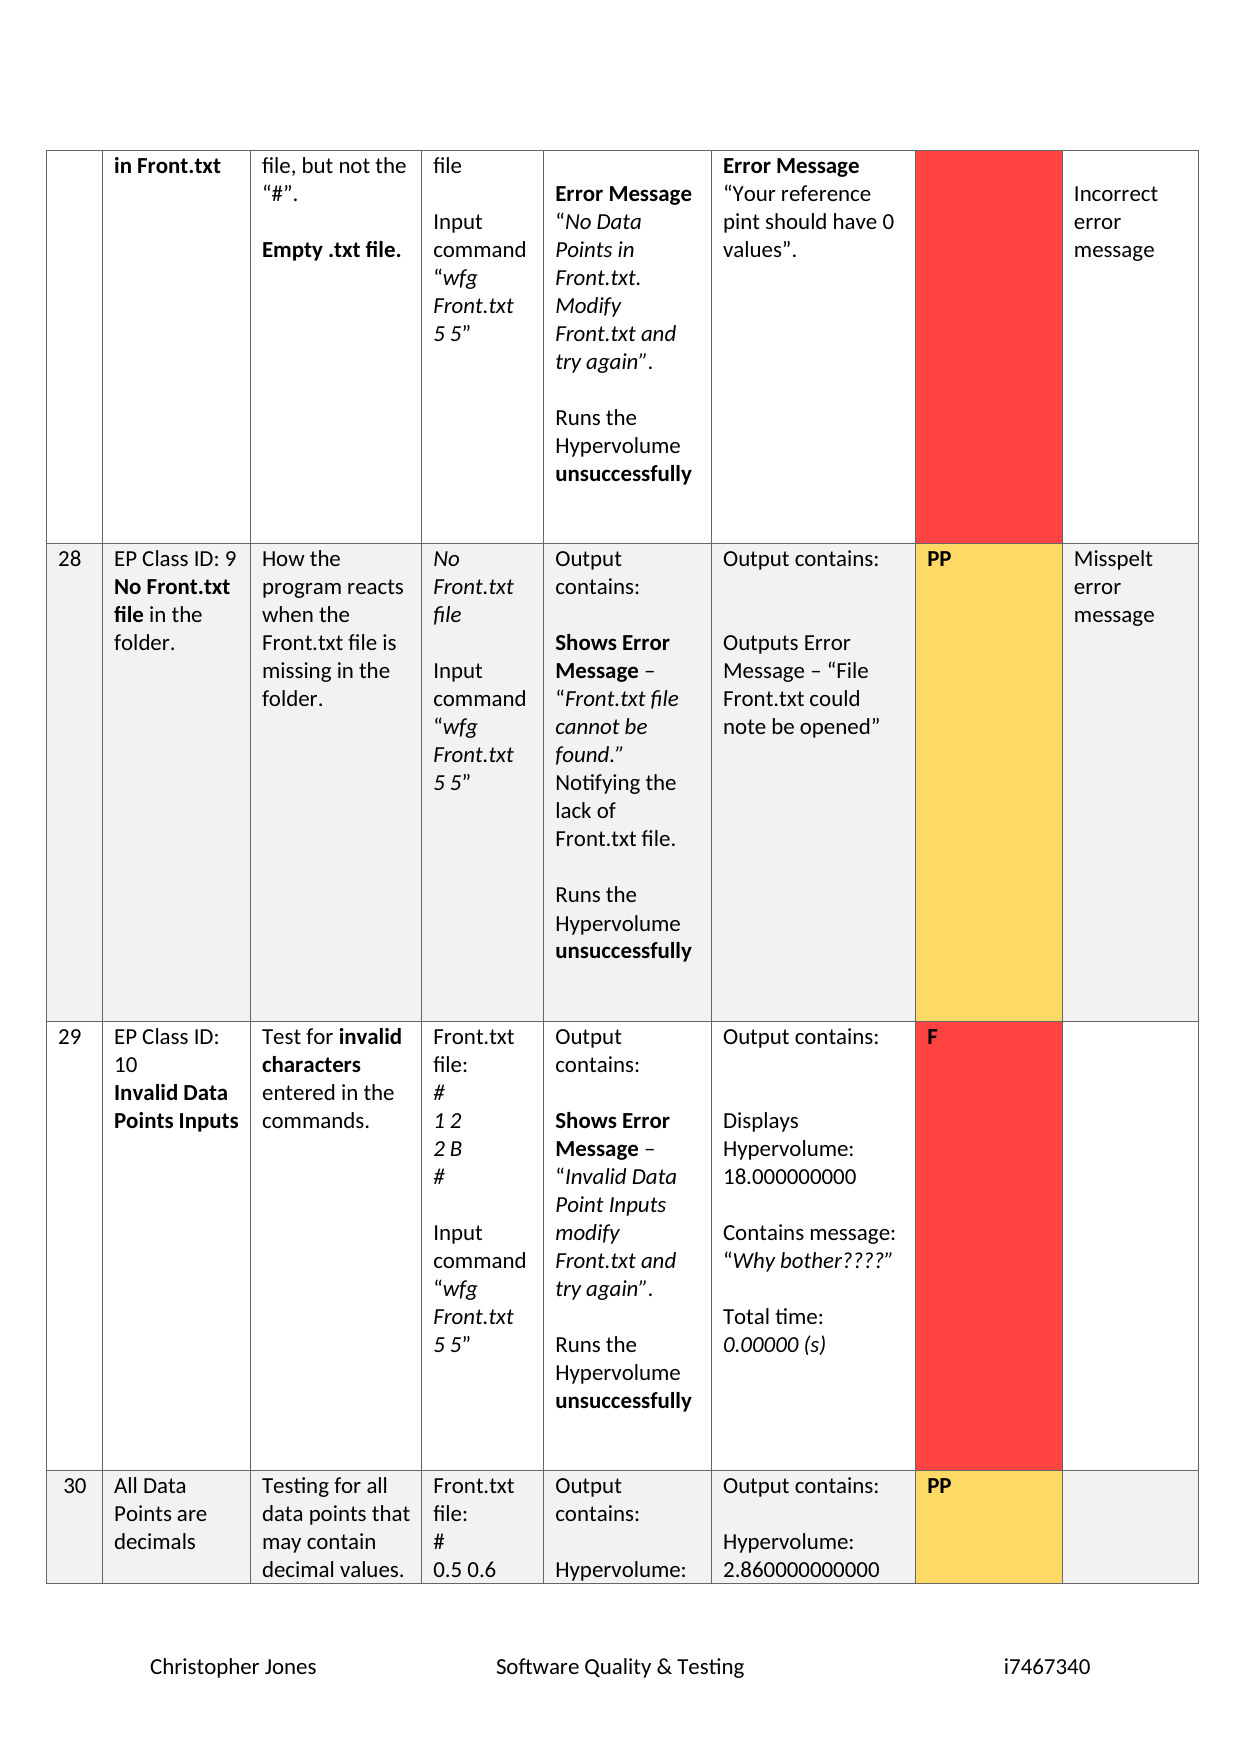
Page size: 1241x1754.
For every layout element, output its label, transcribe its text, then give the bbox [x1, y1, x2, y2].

table_cell No Front.txt file Input command “wfg Front.txt 5 5” [422, 544, 543, 1021]
table_cell 28 [47, 544, 102, 1021]
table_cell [1063, 151, 1198, 543]
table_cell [103, 151, 250, 543]
table_cell Output contains: Outputs Error Message – “File Front.txt could note be opened” [712, 544, 915, 1021]
table_cell F [916, 1022, 1062, 1470]
table_cell Test for invalid characters entered in the commands. [251, 1022, 421, 1470]
table_cell How the program reacts when the Front.txt file is missing in the folder. [251, 544, 421, 1021]
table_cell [422, 1471, 543, 1583]
table_cell 30 [47, 1471, 102, 1583]
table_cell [251, 1471, 421, 1583]
table_cell EP Class ID: 9 No Front.txt file in the folder. [103, 544, 250, 1021]
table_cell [103, 1471, 250, 1583]
table_cell [1063, 1471, 1198, 1583]
table_cell Output contains: Shows Error Message – “Invalid Data Point Inputs modify Front.txt and try again”. Runs the Hypervolume unsuccessfully [544, 1022, 711, 1470]
table_cell PP [916, 1471, 1062, 1583]
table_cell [544, 151, 711, 543]
table_cell [1063, 1022, 1198, 1470]
table_cell Front.txt file: # 1 2 2 B # Input command “wfg Front.txt 5 5” [422, 1022, 543, 1470]
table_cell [712, 1471, 915, 1583]
table_cell Output contains: Displays Hypervolume: 18.000000000 Contains message: “Why bother????” Total time: 0.00000 (s) [712, 1022, 915, 1470]
table_cell 27 [47, 151, 102, 543]
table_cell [712, 151, 915, 543]
table_cell Misspelt error message [1063, 544, 1198, 1021]
table_cell Output contains: Shows Error Message – “Front.txt file cannot be found.” Notifying the lack of Front.txt file. Runs the Hypervolume unsuccessfully [544, 544, 711, 1021]
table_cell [251, 151, 421, 543]
table_cell F [916, 151, 1062, 543]
table_cell EP Class ID: 10 Invalid Data Points Inputs [103, 1022, 250, 1470]
table_cell PP [916, 544, 1062, 1021]
table_cell 29 [47, 1022, 102, 1470]
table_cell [544, 1471, 711, 1583]
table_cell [422, 151, 543, 543]
